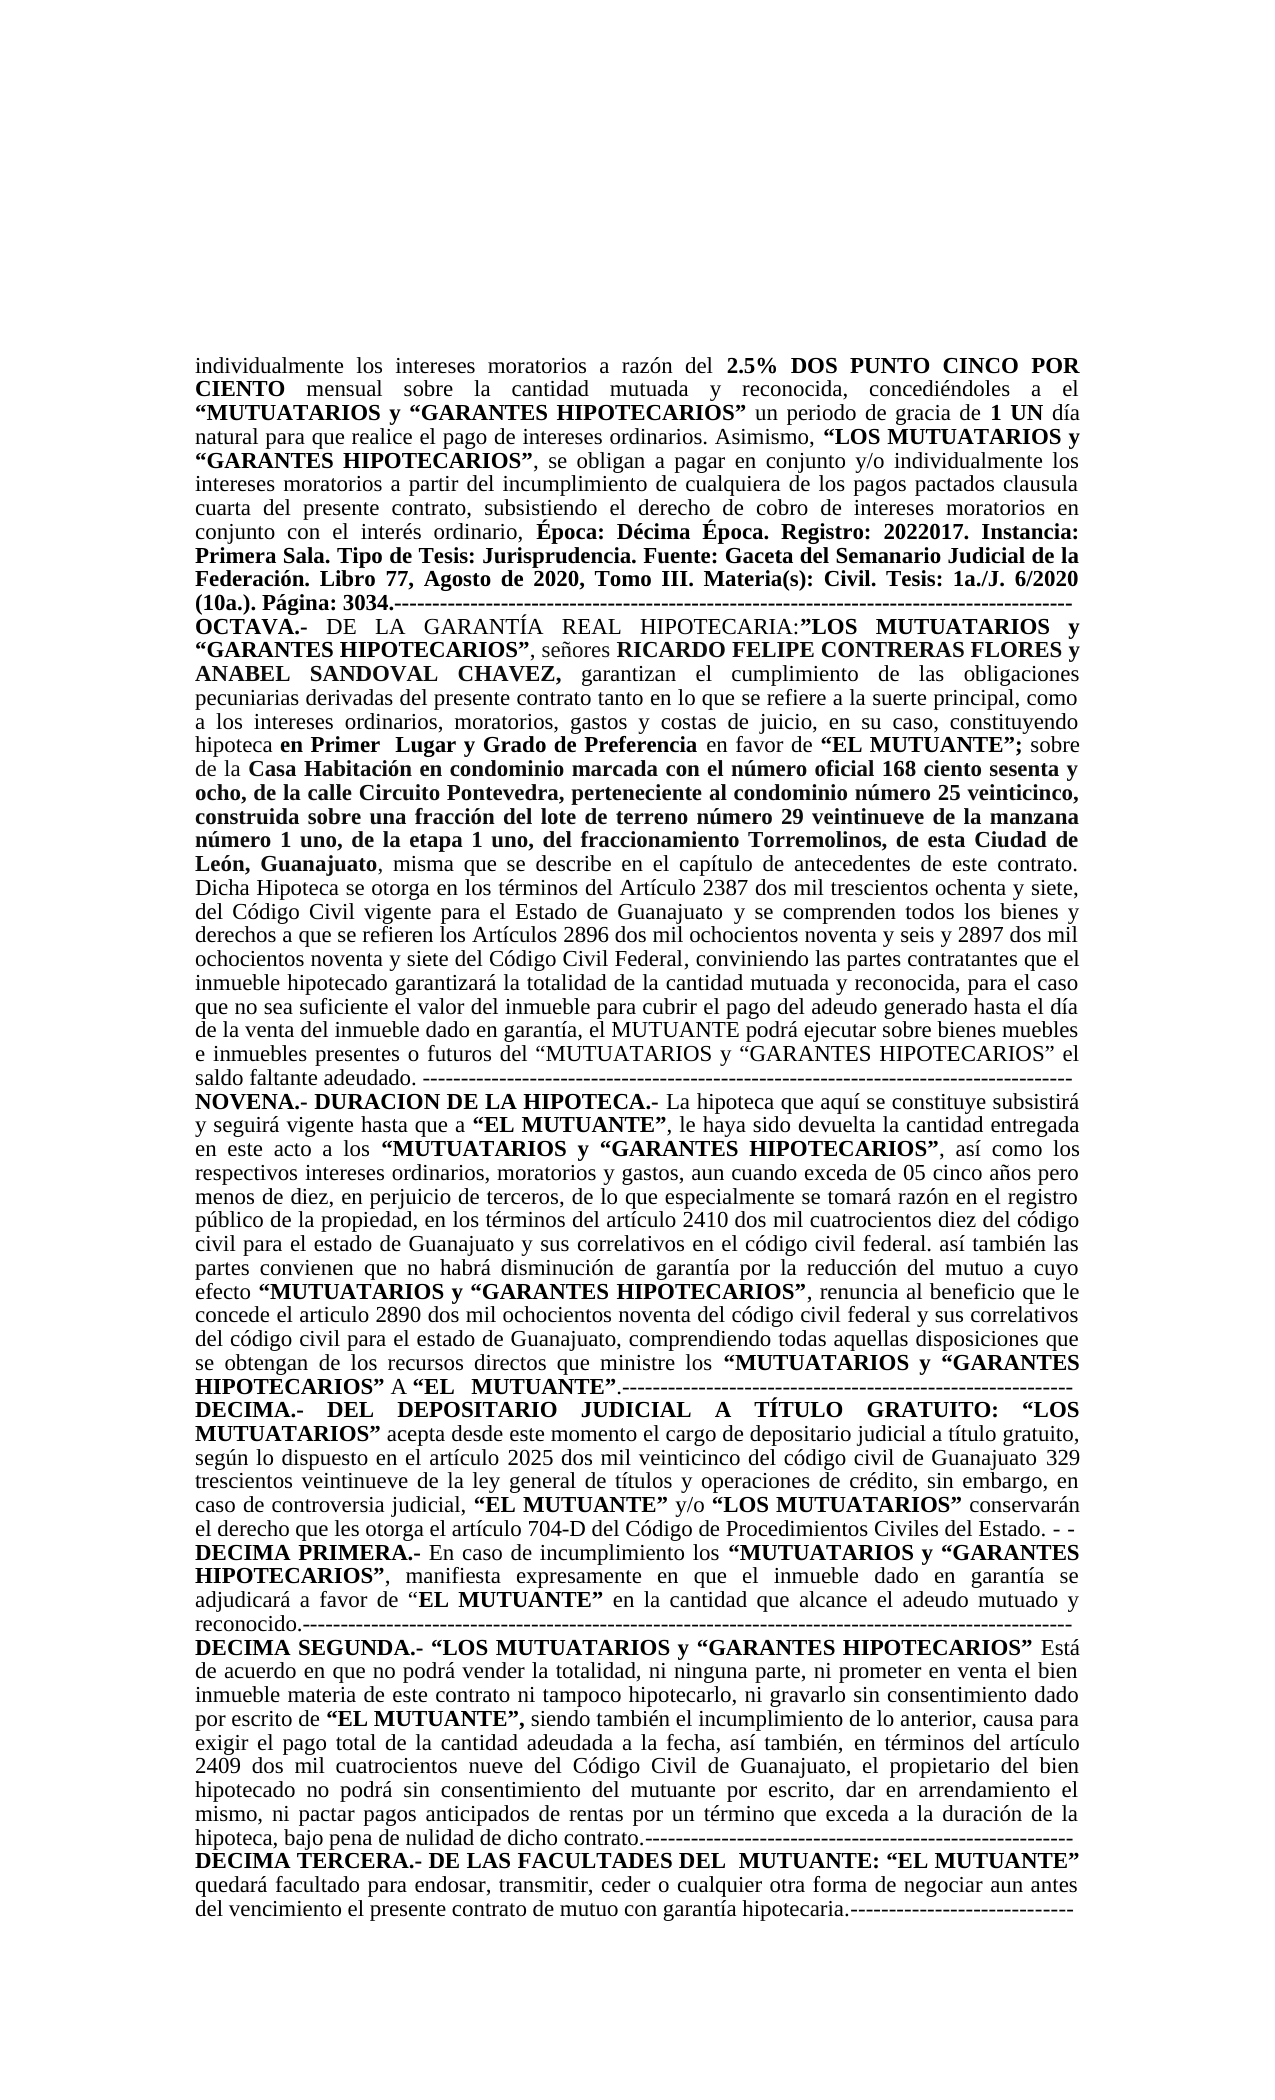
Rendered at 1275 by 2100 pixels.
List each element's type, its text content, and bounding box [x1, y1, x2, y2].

text NOVENA.- DURACION DE LA HIPOTECA.- La hipoteca que aquí se constituye subsistirá y seguirá vigente hasta que a “EL MUTUANTE”, le haya sido devuelta la cantidad entregada en este acto a los “MUTUATARIOS y “GARANTES HIPOTECARIOS”, así como los respectivos intereses ordinarios, moratorios y gastos, aun cuando exceda de 05 cinco años pero menos de diez, en perjuicio de terceros, de lo que especialmente se tomará razón en el registro público de la propiedad, en los términos del artículo 2410 dos mil cuatrocientos diez del código civil para el estado de Guanajuato y sus correlativos en el código civil federal. así también las partes convienen que no habrá disminución de garantía por la reducción del mutuo a cuyo efecto “MUTUATARIOS y “GARANTES HIPOTECARIOS”, renuncia al beneficio que le concede el articulo 2890 dos mil ochocientos noventa del código civil federal y sus correlativos del código civil para el estado de Guanajuato, comprendiendo todas aquellas disposiciones que se obtengan de los recursos directos que ministre los “MUTUATARIOS y “GARANTES HIPOTECARIOS” A “ELYMUTUANTE”. [195, 1090, 1080, 1399]
text DECIMA TERCERA.- DE LAS FACULTADES DEL MUTUANTE: “EL MUTUANTE” quedará facultado para endosar, transmitir, ceder o cualquier otra forma de negociar aun antes del vencimiento el presente contrato de mutuo con garantía hipotecaria. [195, 1850, 1080, 1921]
text DECIMA PRIMERA.- En caso de incumplimiento los “MUTUATARIOS y “GARANTES HIPOTECARIOS”, manifiesta expresamente en que el inmueble dado en garantía se adjudicará a favor de “EL MUTUANTE” en la cantidad que alcance el adeudo mutuado y reconocido. [195, 1541, 1080, 1636]
text DECIMA SEGUNDA.- “LOS MUTUATARIOS y “GARANTES HIPOTECARIOS” Está de acuerdo en que no podrá vender la totalidad, ni ninguna parte, ni prometer en venta el bien inmueble materia de este contrato ni tampoco hipotecarlo, ni gravarlo sin consentimiento dado por escrito de “EL MUTUANTE”, siendo también el incumplimiento de lo anterior, causa para exigir el pago total de la cantidad adeudada a la fecha, así también, en términos del artículo 2409 dos mil cuatrocientos nueve del Código Civil de Guanajuato, el propietario del bien hipotecado no podrá sin consentimiento del mutuante por escrito, dar en arrendamiento el mismo, ni pactar pagos anticipados de rentas por un término que exceda a la duración de la hipoteca, bajo pena de nulidad de dicho contrato. [195, 1636, 1080, 1850]
text DECIMA.- DEL DEPOSITARIO JUDICIAL A TÍTULO GRATUITO: “LOS MUTUATARIOS” acepta desde este momento el cargo de depositario judicial a título gratuito, según lo dispuesto en el artículo 2025 dos mil veinticinco del código civil de Guanajuato 329 trescientos veintinueve de la ley general de títulos y operaciones de crédito, sin embargo, en caso de controversia judicial, “EL MUTUANTE” y/o “LOS MUTUATARIOS” conservarán el derecho que les otorga el artículo 704-D del Código de Procedimientos Civiles del Estado. [195, 1399, 1080, 1541]
text OCTAVA.- DE LA GARANTÍA REAL HIPOTECARIA:”LOS MUTUATARIOS y “GARANTES HIPOTECARIOS”, señores RICARDO FELIPE CONTRERAS FLORES y ANABEL SANDOVAL CHAVEZ, garantizan el cumplimiento de las obligaciones pecuniarias derivadas del presente contrato tanto en lo que se refiere a la suerte principal, como a los intereses ordinarios, moratorios, gastos y costas de juicio, en su caso, constituyendo hipoteca en Primer Lugar y Grado de Preferencia en favor de “EL MUTUANTE”; sobre de la Casa Habitación en condominio marcada con el número oficial 168 ciento sesenta y ocho, de la calle Circuito Pontevedra, perteneciente al condominio número 25 veinticinco, construida sobre una fracción del lote de terreno número 29 veintinueve de la manzana número 1 uno, de la etapa 1 uno, del fraccionamiento Torremolinos, de esta Ciudad de León, Guanajuato, misma que se describe en el capítulo de antecedentes de este contrato. Dicha Hipoteca se otorga en los términos del Artículo 2387 dos mil trescientos ochenta y siete, del Código Civil vigente para el Estado de Guanajuato y se comprenden todos los bienes y derechos a que se refieren los Artículos 2896 dos mil ochocientos noventa y seis y 2897 dos mil ochocientos noventa y siete del Código Civil Federal, conviniendo las partes contratantes que el inmueble hipotecado garantizará la totalidad de la cantidad mutuada y reconocida, para el caso que no sea suficiente el valor del inmueble para cubrir el pago del adeudo generado hasta el día de la venta del inmueble dado en garantía, el MUTUANTE podrá ejecutar sobre bienes muebles e inmuebles presentes o futuros del “MUTUATARIOS y “GARANTES HIPOTECARIOS” el saldo faltante adeudado. [195, 616, 1080, 1090]
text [195, 354, 1080, 616]
